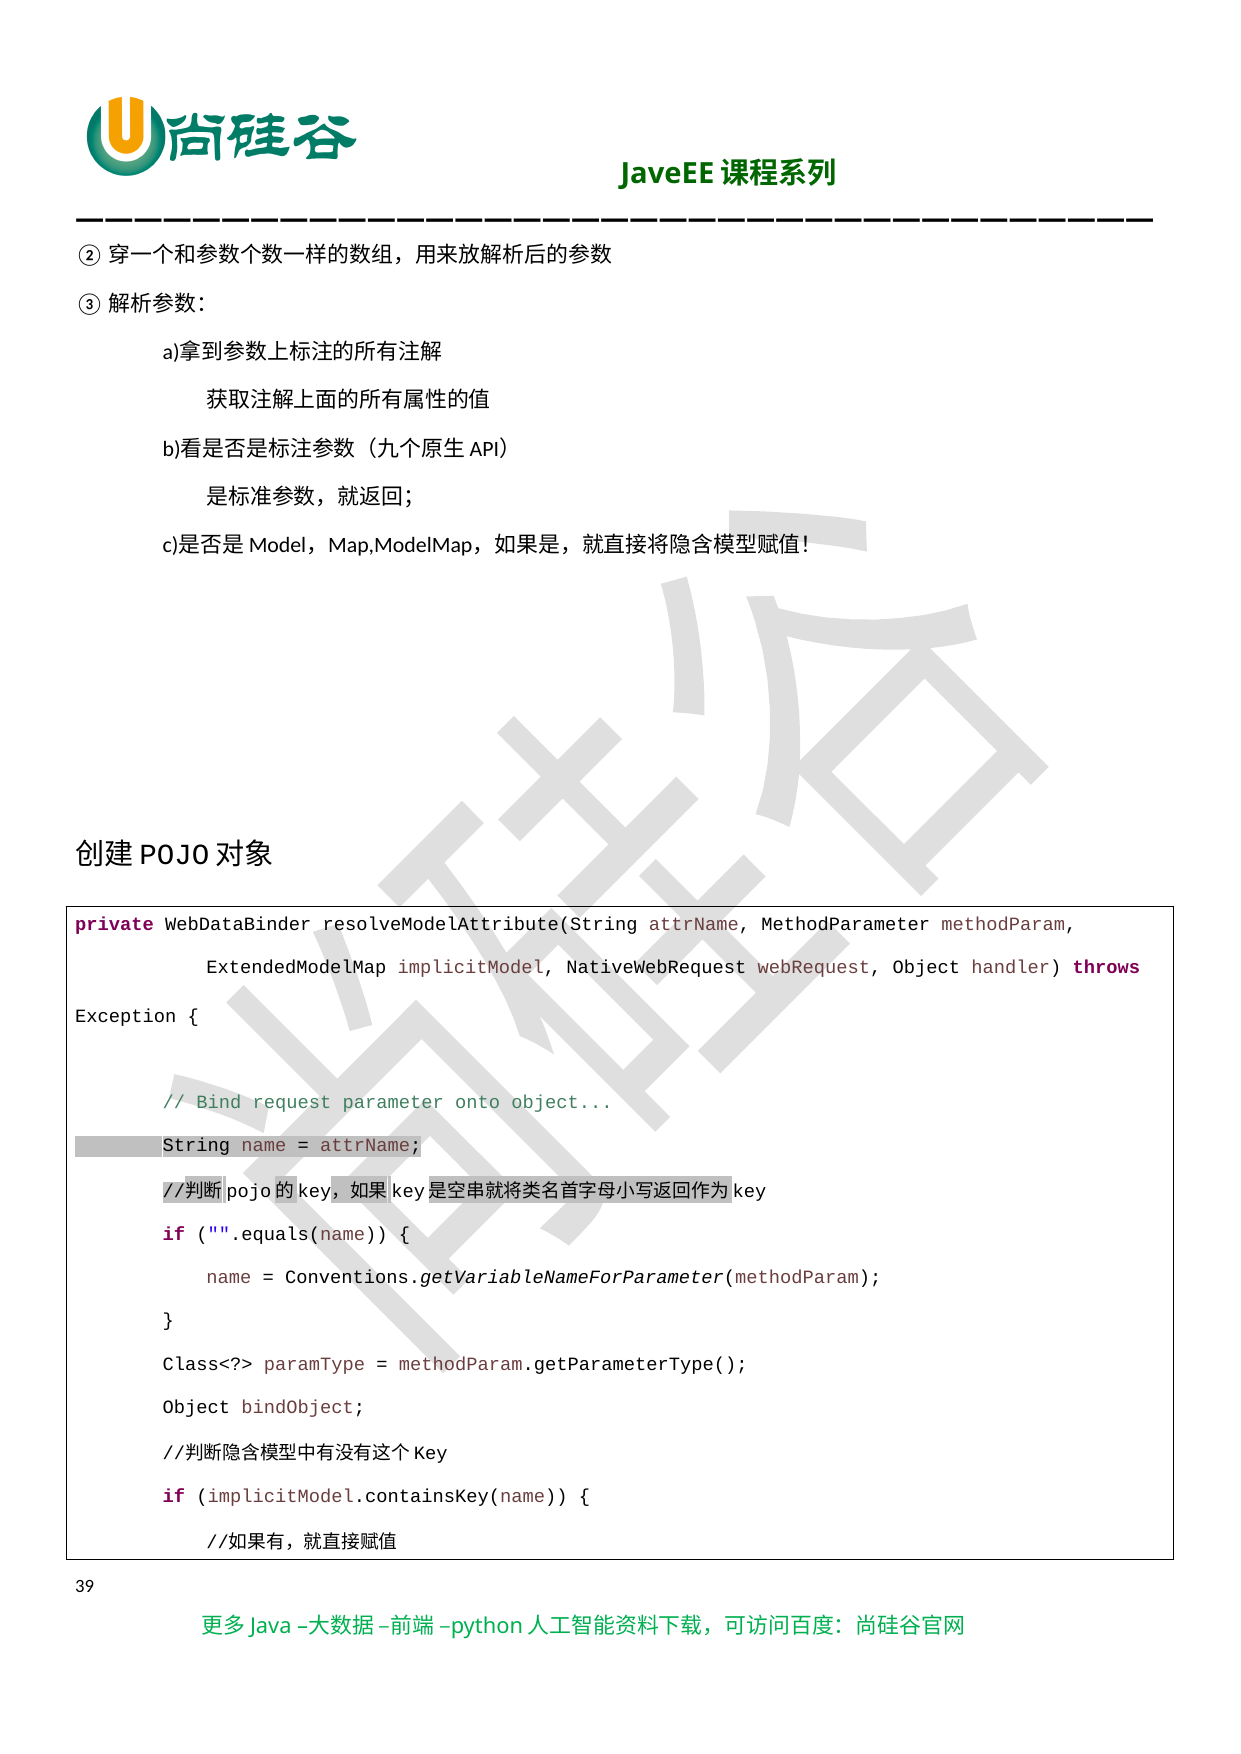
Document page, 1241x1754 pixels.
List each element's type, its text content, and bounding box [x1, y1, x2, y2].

text 获取注解上面的所有属性的值 [75, 382, 1165, 414]
text } [67, 1302, 1173, 1338]
text // Bind request parameter onto object... [67, 1084, 1173, 1119]
text if (implicitModel.containsKey(name)) { [67, 1478, 1173, 1514]
picture [75, 88, 363, 184]
text c)是否是Model，Map,ModelMap，如果是，就直接将隐含模型赋值！ [75, 527, 1165, 559]
text if ("".equals(name)) { [67, 1216, 1173, 1252]
text Class<?> paramType = methodParam.getParameterType(); [67, 1346, 1173, 1381]
text //判断pojo的key，如果key是空串就将类名首字母小写返回作为key [67, 1170, 1173, 1206]
text private WebDataBinder resolveModelAttribute(String attrName, MethodParameter methodParam, [67, 907, 1173, 941]
text ②穿一个和参数个数一样的数组，用来放解析后的参数 [75, 237, 1165, 269]
text 创建POJO对象 [75, 819, 1165, 884]
text a)拿到参数上标注的所有注解 [75, 333, 1165, 366]
text 是标准参数，就返回； [75, 478, 1165, 511]
text Object bindObject; [67, 1389, 1173, 1424]
text b)看是否是标注参数（九个原生API） [75, 430, 1165, 463]
text ③解析参数： [75, 285, 1165, 318]
text String name = attrName; [67, 1127, 1173, 1163]
text //判断隐含模型中有没有这个Key [67, 1432, 1173, 1467]
text //如果有，就直接赋值 [67, 1521, 1173, 1559]
text ExtendedModelMap implicitModel, NativeWebRequest webRequest, Object handler) throws Exception { [67, 949, 1173, 1033]
text name = Conventions.getVariableNameForParameter(methodParam); [67, 1259, 1173, 1295]
